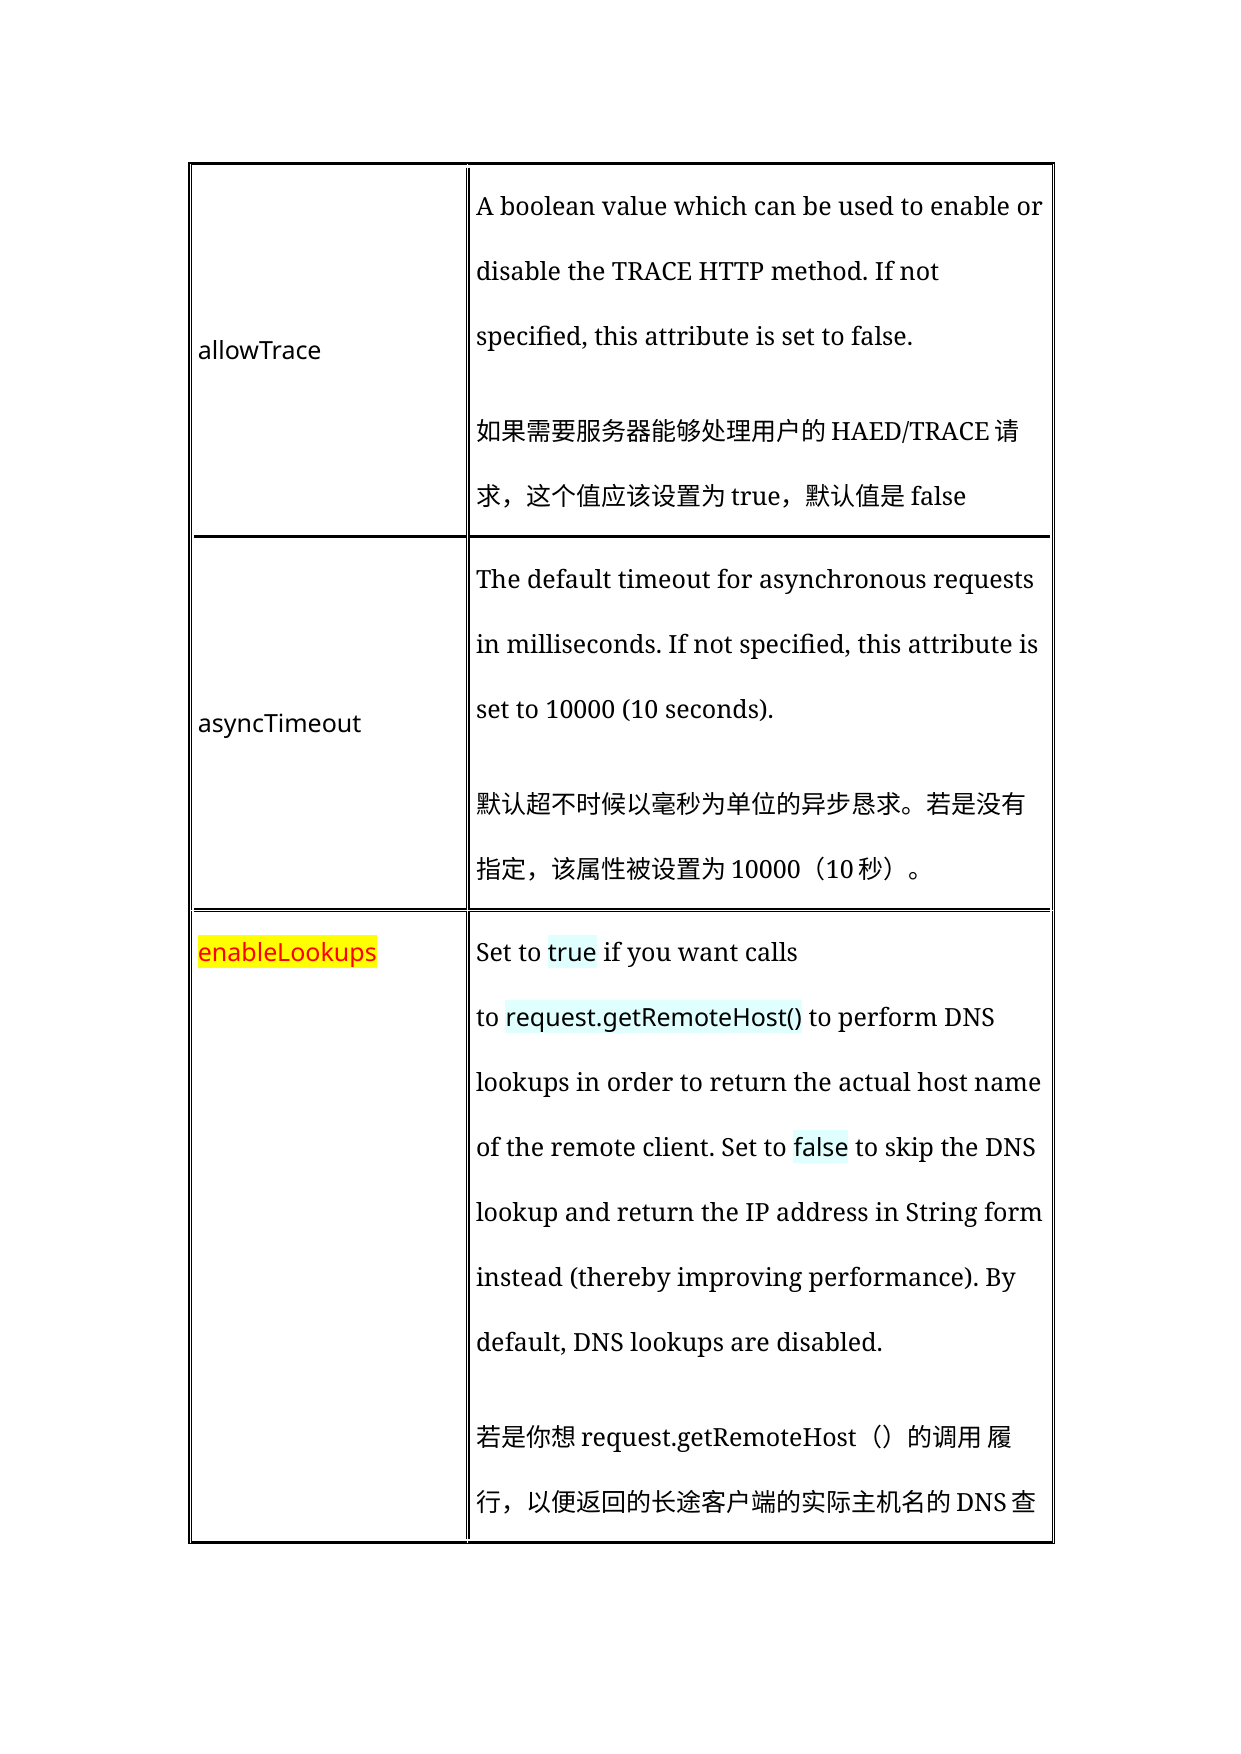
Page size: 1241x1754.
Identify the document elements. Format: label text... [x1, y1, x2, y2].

table_cell allowTrace [192, 164, 468, 535]
table_cell enableLookups [192, 908, 468, 1541]
table_cell asyncTimeout [192, 535, 466, 908]
table_cell A boolean value which can be used to enable or disable the TRACE HTTP method. If not specified, this attribute is set to false. 如果需要服务器能够处理用户的HAED/TRACE请求，这个值应该设置为true，默认值是false [468, 165, 1052, 535]
table_cell The default timeout for asynchronous requests in milliseconds. If not specified, this attribute is set to 10000 (10 seconds). 默认超不时候以毫秒为单位的异步恳求。若是没有指定，该属性被设置为10000（10秒）。 [470, 535, 1052, 908]
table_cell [468, 908, 1052, 1541]
